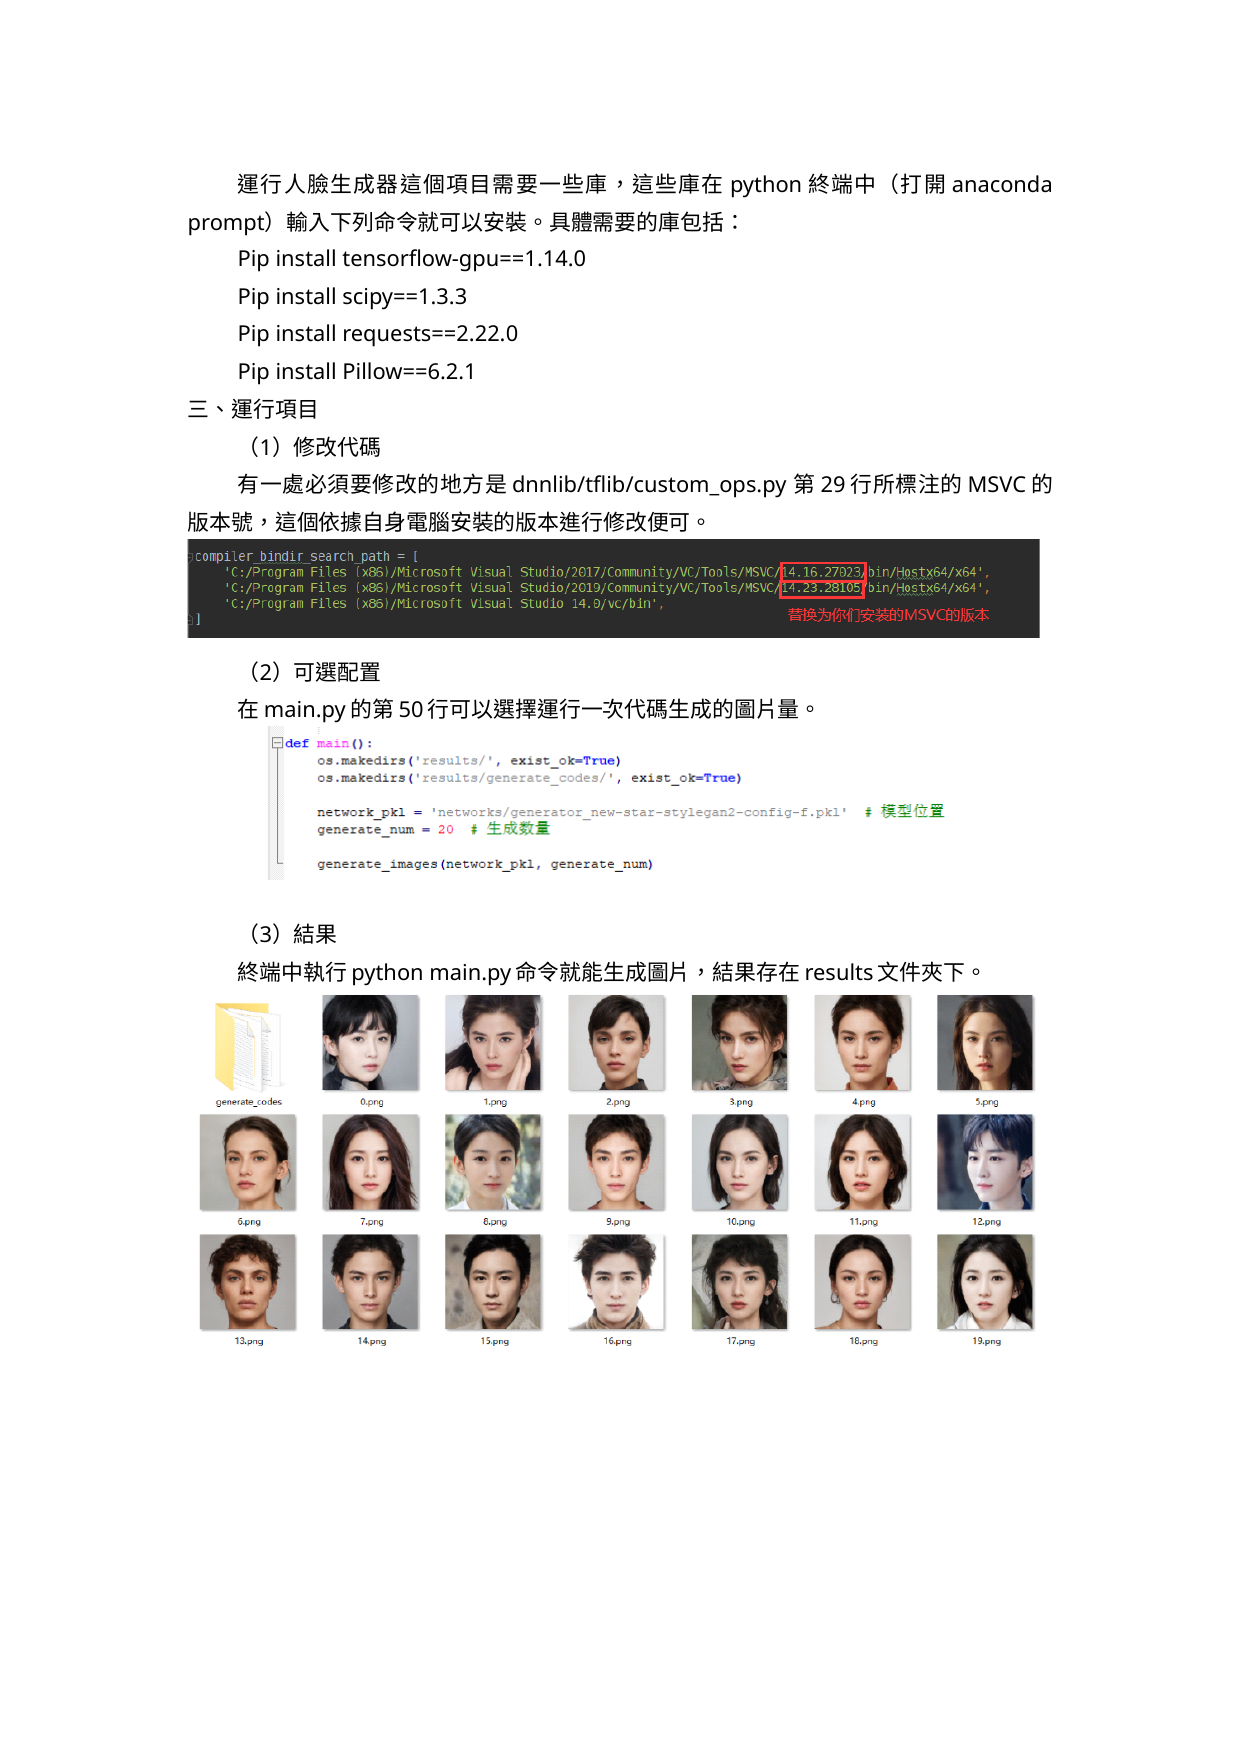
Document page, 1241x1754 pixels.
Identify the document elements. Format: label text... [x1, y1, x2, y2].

text 三、運行項目 [187, 389, 1053, 427]
text （3）結果 [187, 914, 1053, 952]
text 有一處必須要修改的地方是dnnlib/tflib/custom_ops.py 第29行所標注的MSVC的版本號，這個依據自身電腦安裝的版本進行修改便可。 [187, 464, 1053, 539]
text Pip install Pillow==6.2.1 [187, 352, 1053, 389]
text （1）修改代碼 [187, 427, 1053, 464]
text Pip install requests==2.22.0 [187, 314, 1053, 352]
text Pip install tensorflow-gpu==1.14.0 [187, 239, 1053, 277]
text 終端中執行python main.py命令就能生成圖片，結果存在results文件夾下。 [187, 952, 1053, 989]
text （2）可選配置 [187, 652, 1053, 689]
text 在main.py的第50行可以選擇運行一次代碼生成的圖片量。 [187, 689, 1053, 727]
text Pip install scipy==1.3.3 [187, 277, 1053, 314]
text 運行人臉生成器這個項目需要一些庫，這些庫在python終端中（打開anaconda prompt）輸入下列命令就可以安裝。具體需要的庫包括： [187, 164, 1053, 239]
